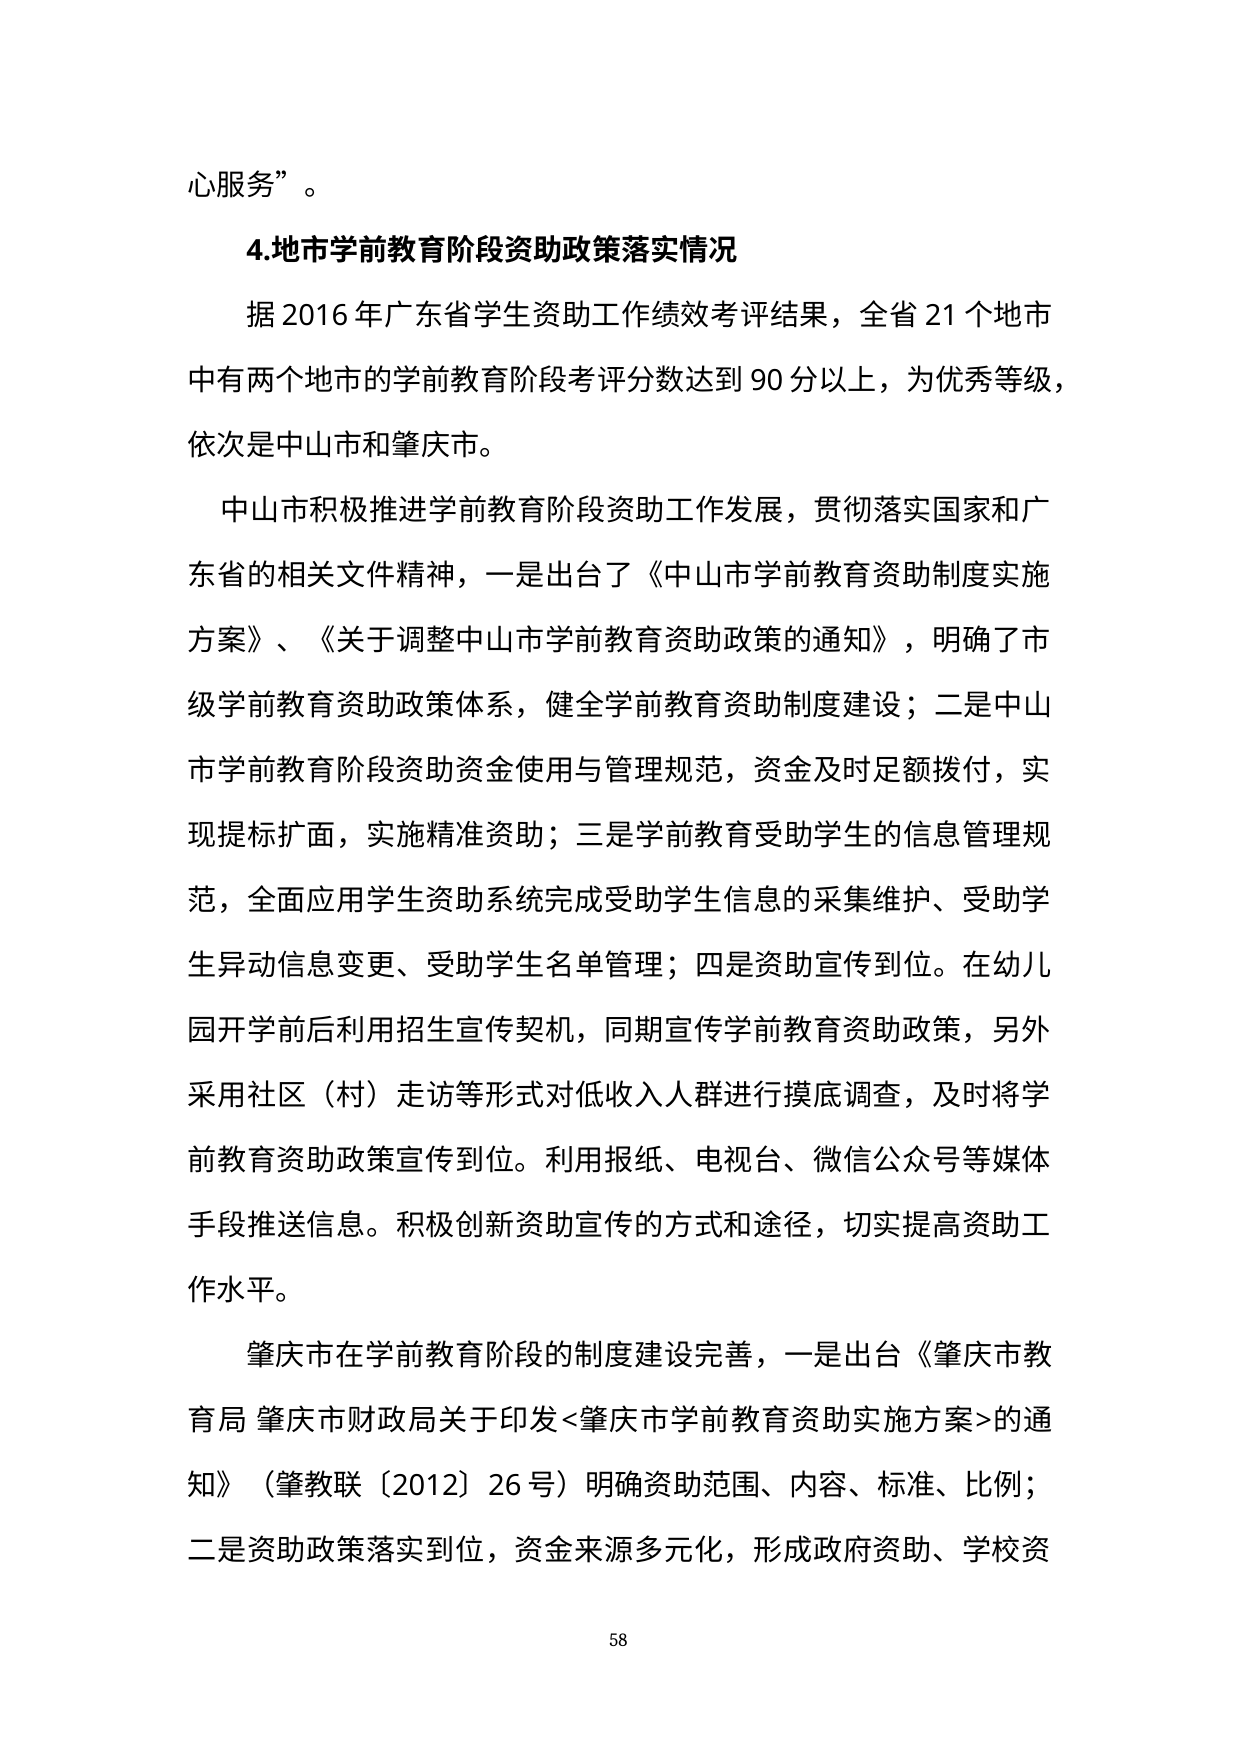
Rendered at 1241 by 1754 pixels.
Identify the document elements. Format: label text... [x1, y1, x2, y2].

text 据2016年广东省学生资助工作绩效考评结果，全省21个地市中有两个地市的学前教育阶段考评分数达到90分以上，为优秀等级，依次是中山市和肇庆市。 [187, 280, 1053, 475]
text 4.地市学前教育阶段资助政策落实情况 [187, 215, 1053, 280]
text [187, 150, 1053, 215]
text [187, 1320, 1053, 1580]
text 中山市积极推进学前教育阶段资助工作发展，贯彻落实国家和广东省的相关文件精神，一是出台了《中山市学前教育资助制度实施方案》、《关于调整中山市学前教育资助政策的通知》，明确了市级学前教育资助政策体系，健全学前教育资助制度建设；二是中山市学前教育阶段资助资金使用与管理规范，资金及时足额拨付，实现提标扩面，实施精准资助；三是学前教育受助学生的信息管理规范，全面应用学生资助系统完成受助学生信息的采集维护、受助学生异动信息变更、受助学生名单管理；四是资助宣传到位。在幼儿园开学前后利用招生宣传契机，同期宣传学前教育资助政策，另外采用社区（村）走访等形式对低收入人群进行摸底调查，及时将学前教育资助政策宣传到位。利用报纸、电视台、微信公众号等媒体手段推送信息。积极创新资助宣传的方式和途径，切实提高资助工作水平。 [187, 475, 1053, 1320]
